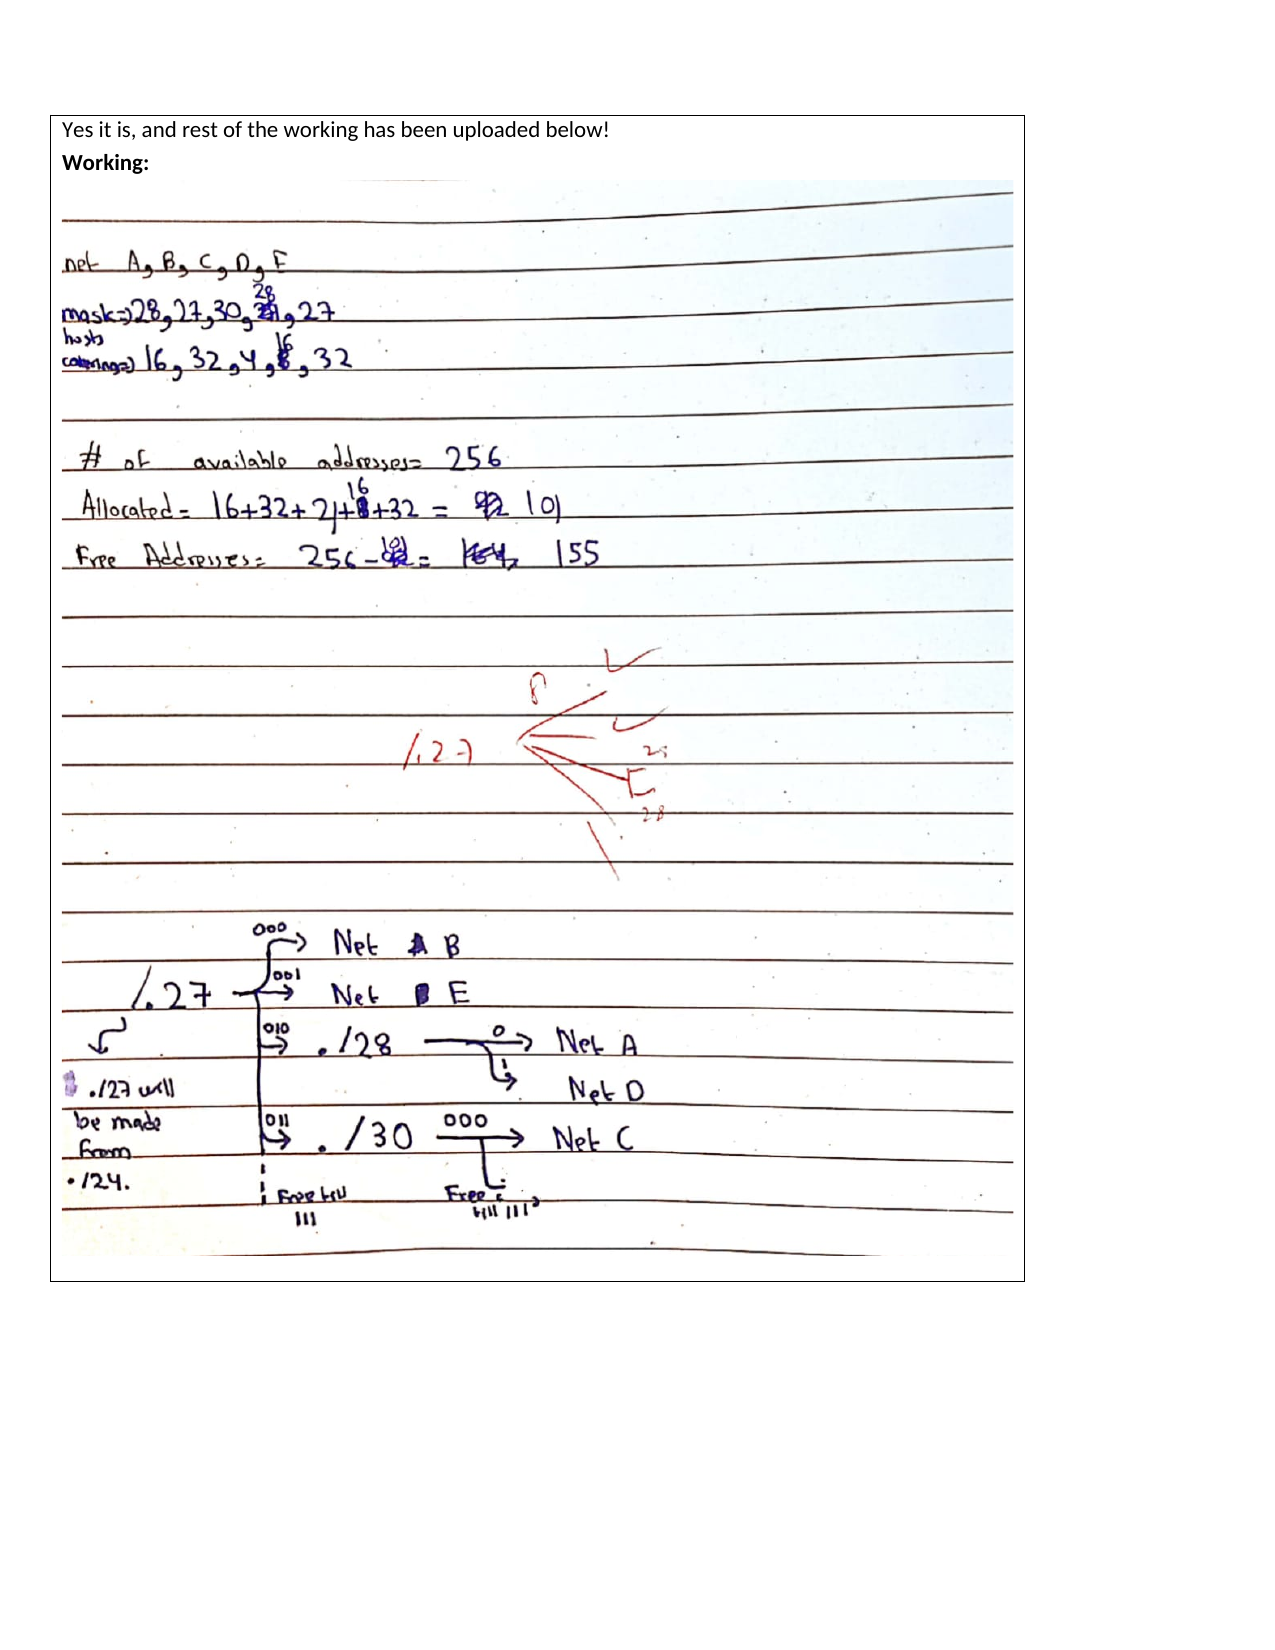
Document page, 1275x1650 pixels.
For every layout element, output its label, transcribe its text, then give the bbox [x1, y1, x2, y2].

table_header Yes it is, and rest of the working has been uploaded below! Working: [51, 116, 1024, 1281]
picture [61, 180, 1014, 1256]
